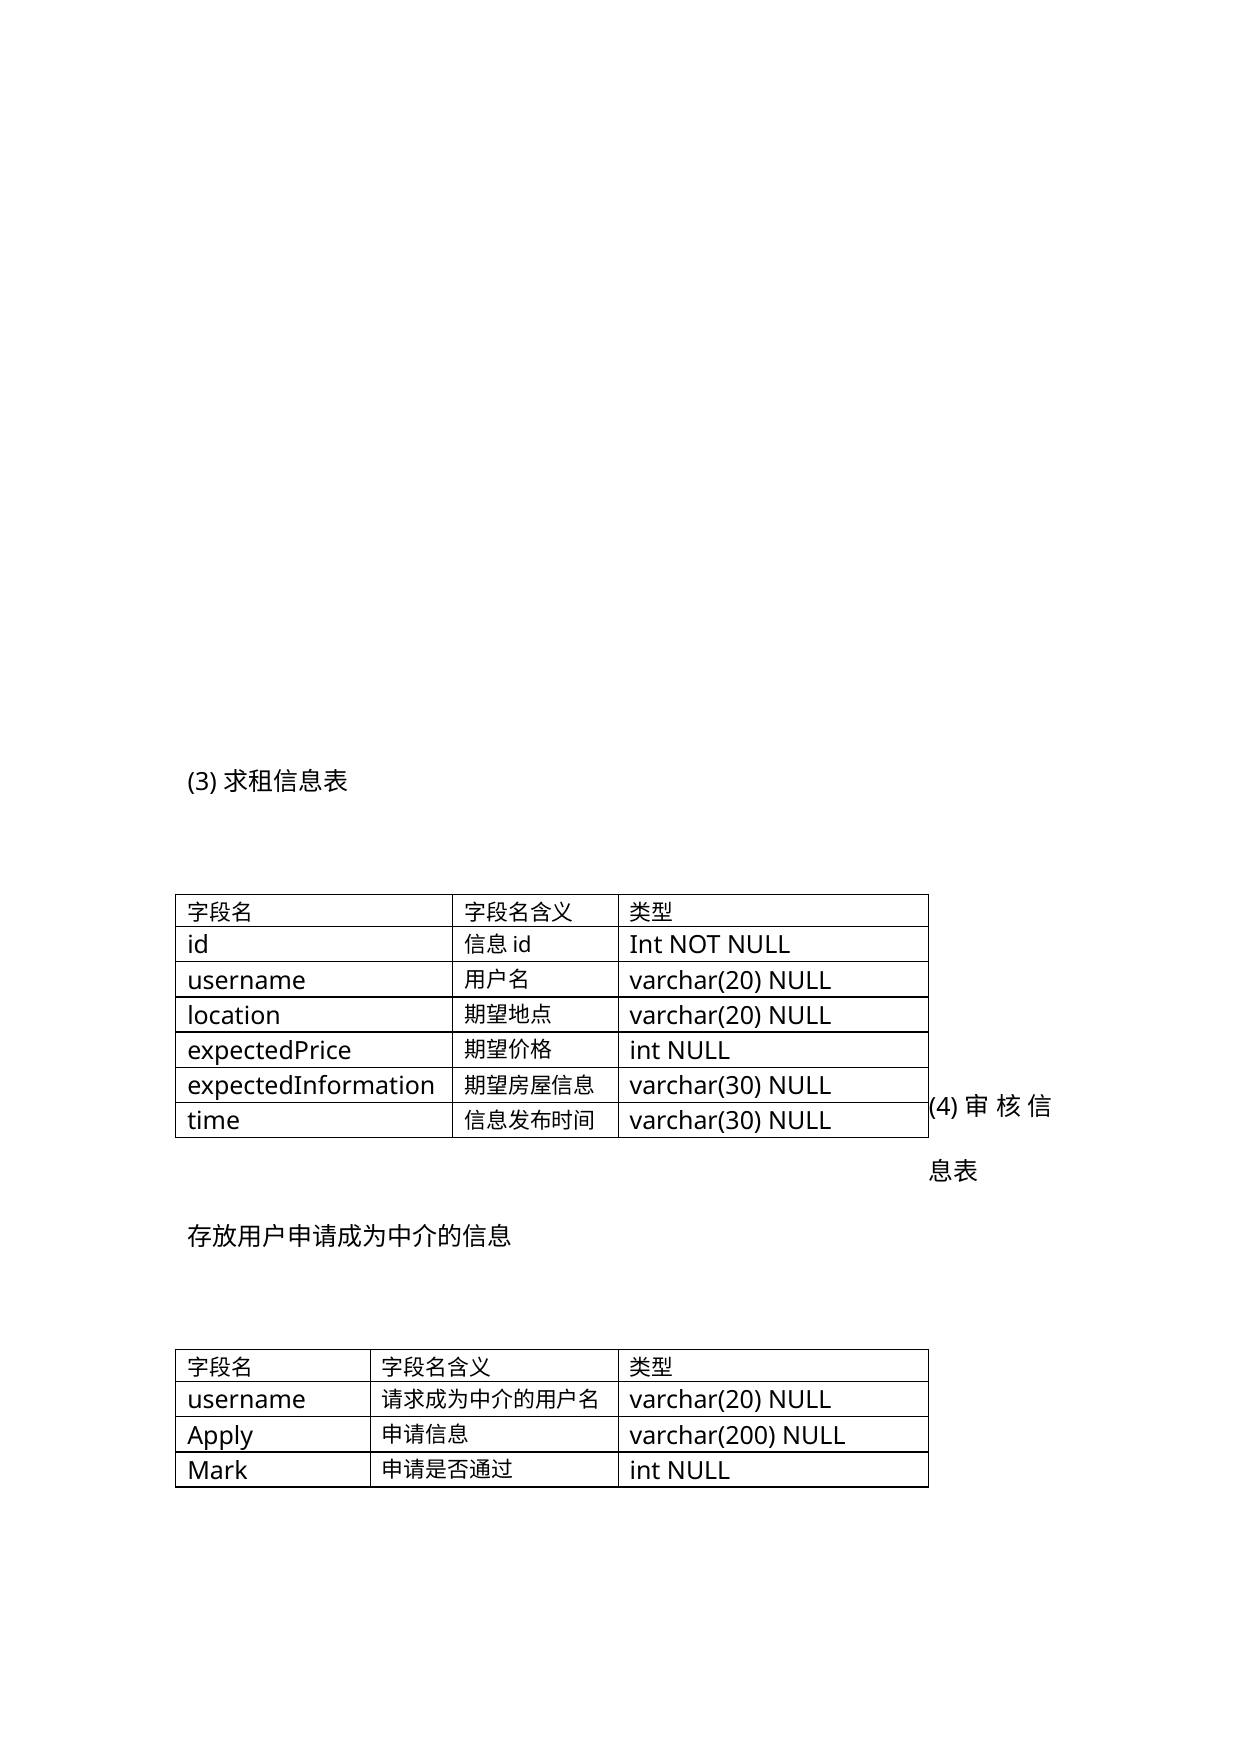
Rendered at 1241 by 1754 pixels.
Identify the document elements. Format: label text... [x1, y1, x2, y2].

table_cell 用户名 [453, 962, 618, 996]
table_cell expectedInformation [176, 1068, 452, 1102]
table_header 字段名含义 [371, 1350, 618, 1381]
table_cell 申请信息 [371, 1417, 618, 1451]
table_cell 信息id [453, 927, 618, 961]
table_cell varchar(200) NULL [619, 1417, 928, 1451]
table_cell location [176, 998, 452, 1031]
table_cell 信息发布时间 [453, 1103, 618, 1137]
table_cell 期望价格 [453, 1033, 618, 1067]
table_cell expectedPrice [176, 1033, 452, 1067]
table_cell 期望地点 [453, 998, 618, 1031]
table_cell Mark [176, 1453, 370, 1486]
list 存放用户申请成为中介的信息 [187, 1202, 1053, 1267]
table_header 字段名 [176, 895, 452, 926]
table_cell 期望房屋信息 [453, 1068, 618, 1102]
table_cell varchar(30) NULL [619, 1103, 928, 1137]
table_cell time [176, 1103, 452, 1137]
table_cell varchar(20) NULL [619, 1382, 928, 1416]
table_cell username [176, 1382, 370, 1416]
table_cell int NULL [619, 1453, 928, 1486]
table_cell 申请是否通过 [371, 1453, 618, 1486]
list 求租信息表 [187, 747, 1053, 812]
table_cell varchar(30) NULL [619, 1068, 928, 1102]
table_header 字段名含义 [453, 895, 618, 926]
table_cell int NULL [619, 1033, 928, 1067]
table_cell Apply [176, 1417, 370, 1451]
table_cell id [176, 927, 452, 961]
table_cell username [176, 962, 452, 996]
table_header 字段名 [176, 1350, 370, 1381]
table_header 类型 [619, 1350, 928, 1381]
table_cell varchar(20) NULL [619, 998, 928, 1031]
table_cell varchar(20) NULL [619, 962, 928, 996]
table_header 类型 [619, 895, 928, 926]
list 审核信息表 [187, 1072, 1053, 1202]
table_cell 请求成为中介的用户名 [371, 1382, 618, 1416]
table_cell Int NOT NULL [619, 927, 928, 961]
